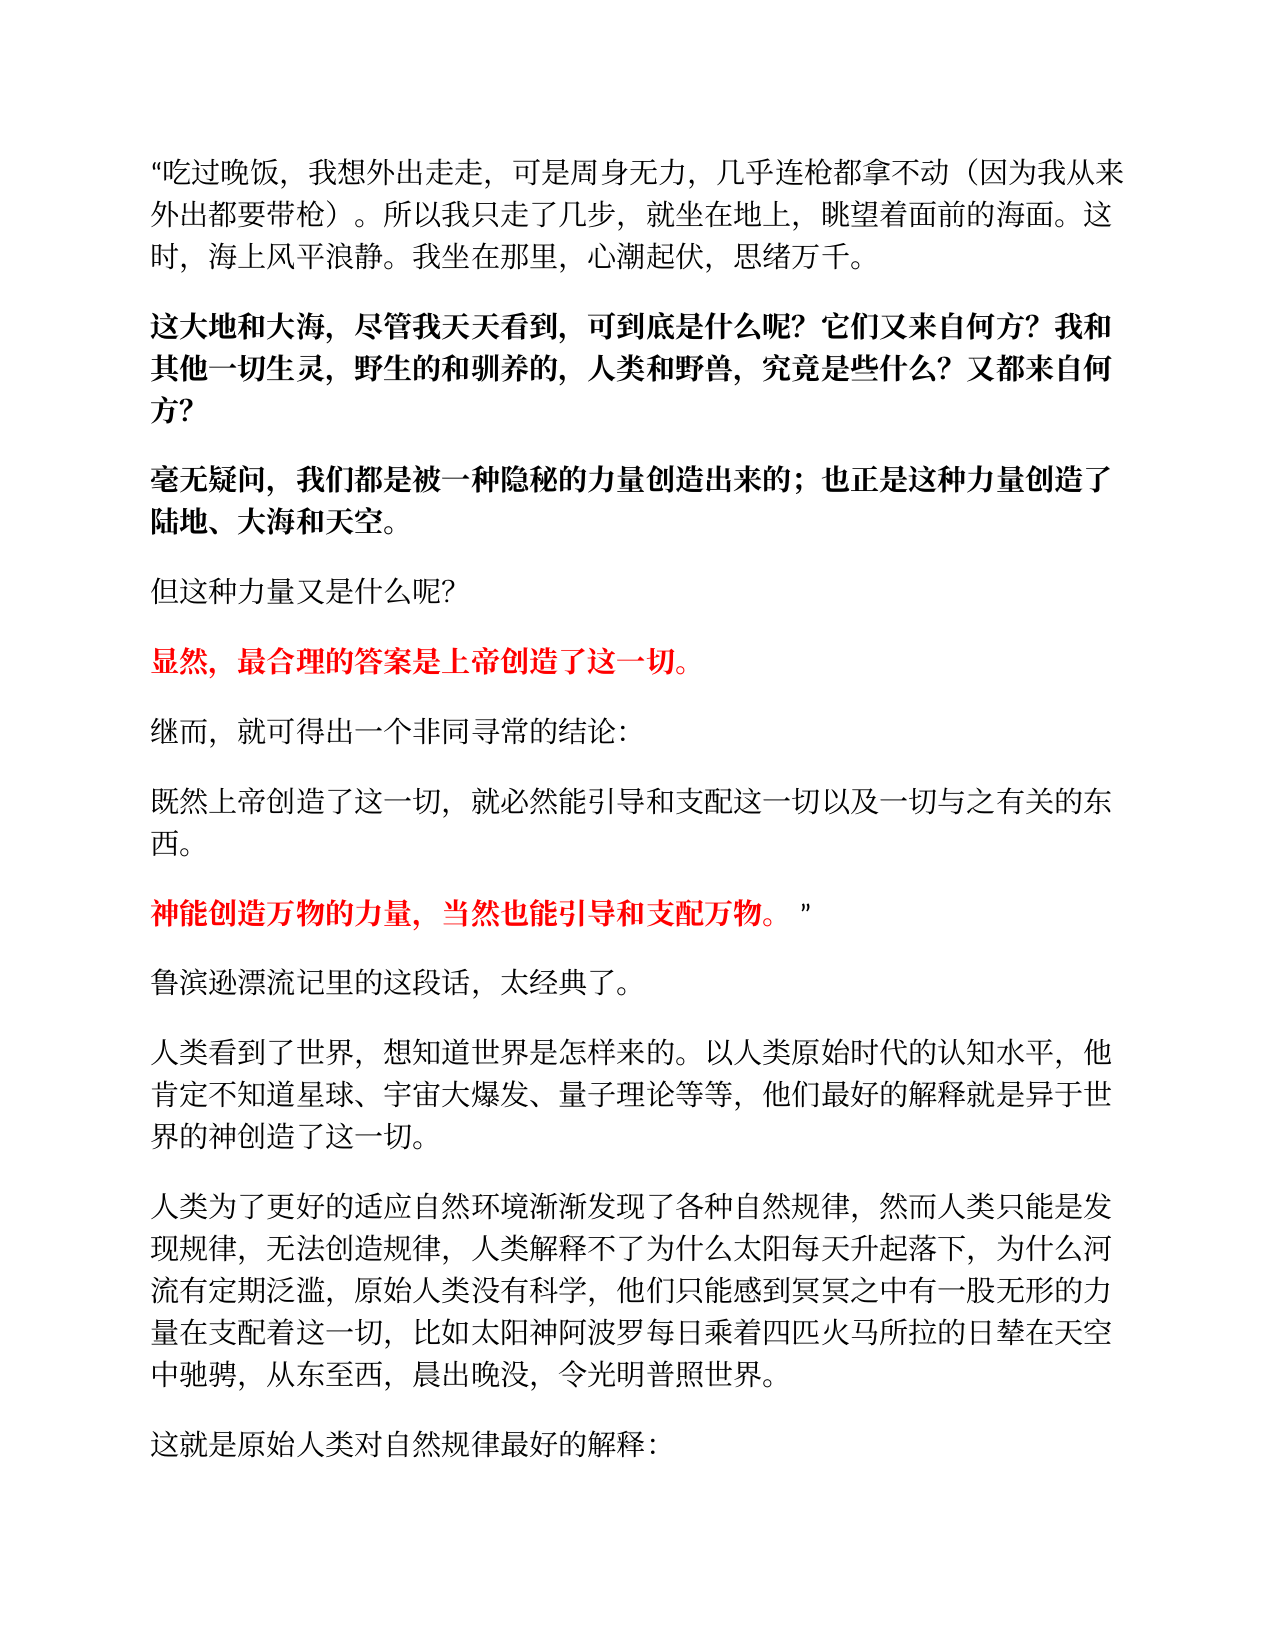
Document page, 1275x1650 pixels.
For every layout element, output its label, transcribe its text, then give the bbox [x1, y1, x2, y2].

text 这大地和大海，尽管我天天看到，可到底是什么呢？它们又来自何方？我和其他一切生灵，野生的和驯养的，人类和野兽，究竟是些什么？又都来自何方？­ [150, 304, 1125, 429]
text 人类为了更好的适应自然环境渐渐发现了各种自然规律，然而人类只能是发现规律，无法创造规律，人类解释不了为什么太阳每天升起落下，为什么河流有定期泛滥，原始人类没有科学，他们只能感到冥冥之中有一股无形的力量在支配着这一切，比如太阳神阿波罗每日乘着四匹火马所拉的日辇在天空中驰骋，从东至西，晨出晚没，令光明普照世界。 [150, 1184, 1125, 1393]
text 既然上帝创造了这一切，就必然能引导和支配这一切以及一切与之有关的东西。 [150, 779, 1125, 862]
text “吃过晚饭，我想外出走走，可是周身无力，几乎连枪都拿不动（因为我从来外出都要带枪）。所以我只走了几步，就坐在地上，眺望着面前的海面。这时，海上风平浪静。我坐在那里，心潮起伏，思绪万千。­ [150, 150, 1125, 276]
text 这就是原始人类对自然规律最好的解释： [150, 1421, 1125, 1463]
text 毫无疑问，我们都是被一种隐秘的力量创造出来的；也正是这种力量创造了陆地、大海和天空。 [150, 457, 1125, 541]
text 显然，最合理的答案是上帝创造了这一切。 [150, 639, 1125, 681]
text 鲁滨逊漂流记里的这段话，太经典了。 [150, 960, 1125, 1002]
text 但这种力量又是什么呢？­ [150, 569, 1125, 611]
text 人类看到了世界，想知道世界是怎样来的。以人类原始时代的认知水平，他肯定不知道星球、宇宙大爆发、量子理论等等，他们最好的解释就是异于世界的神创造了这一切。 [150, 1030, 1125, 1156]
text 神能创造万物的力量，当然也能引导和支配万物。 ­” [150, 891, 1125, 932]
text 继而，就可得出一个非同寻常的结论： [150, 709, 1125, 751]
